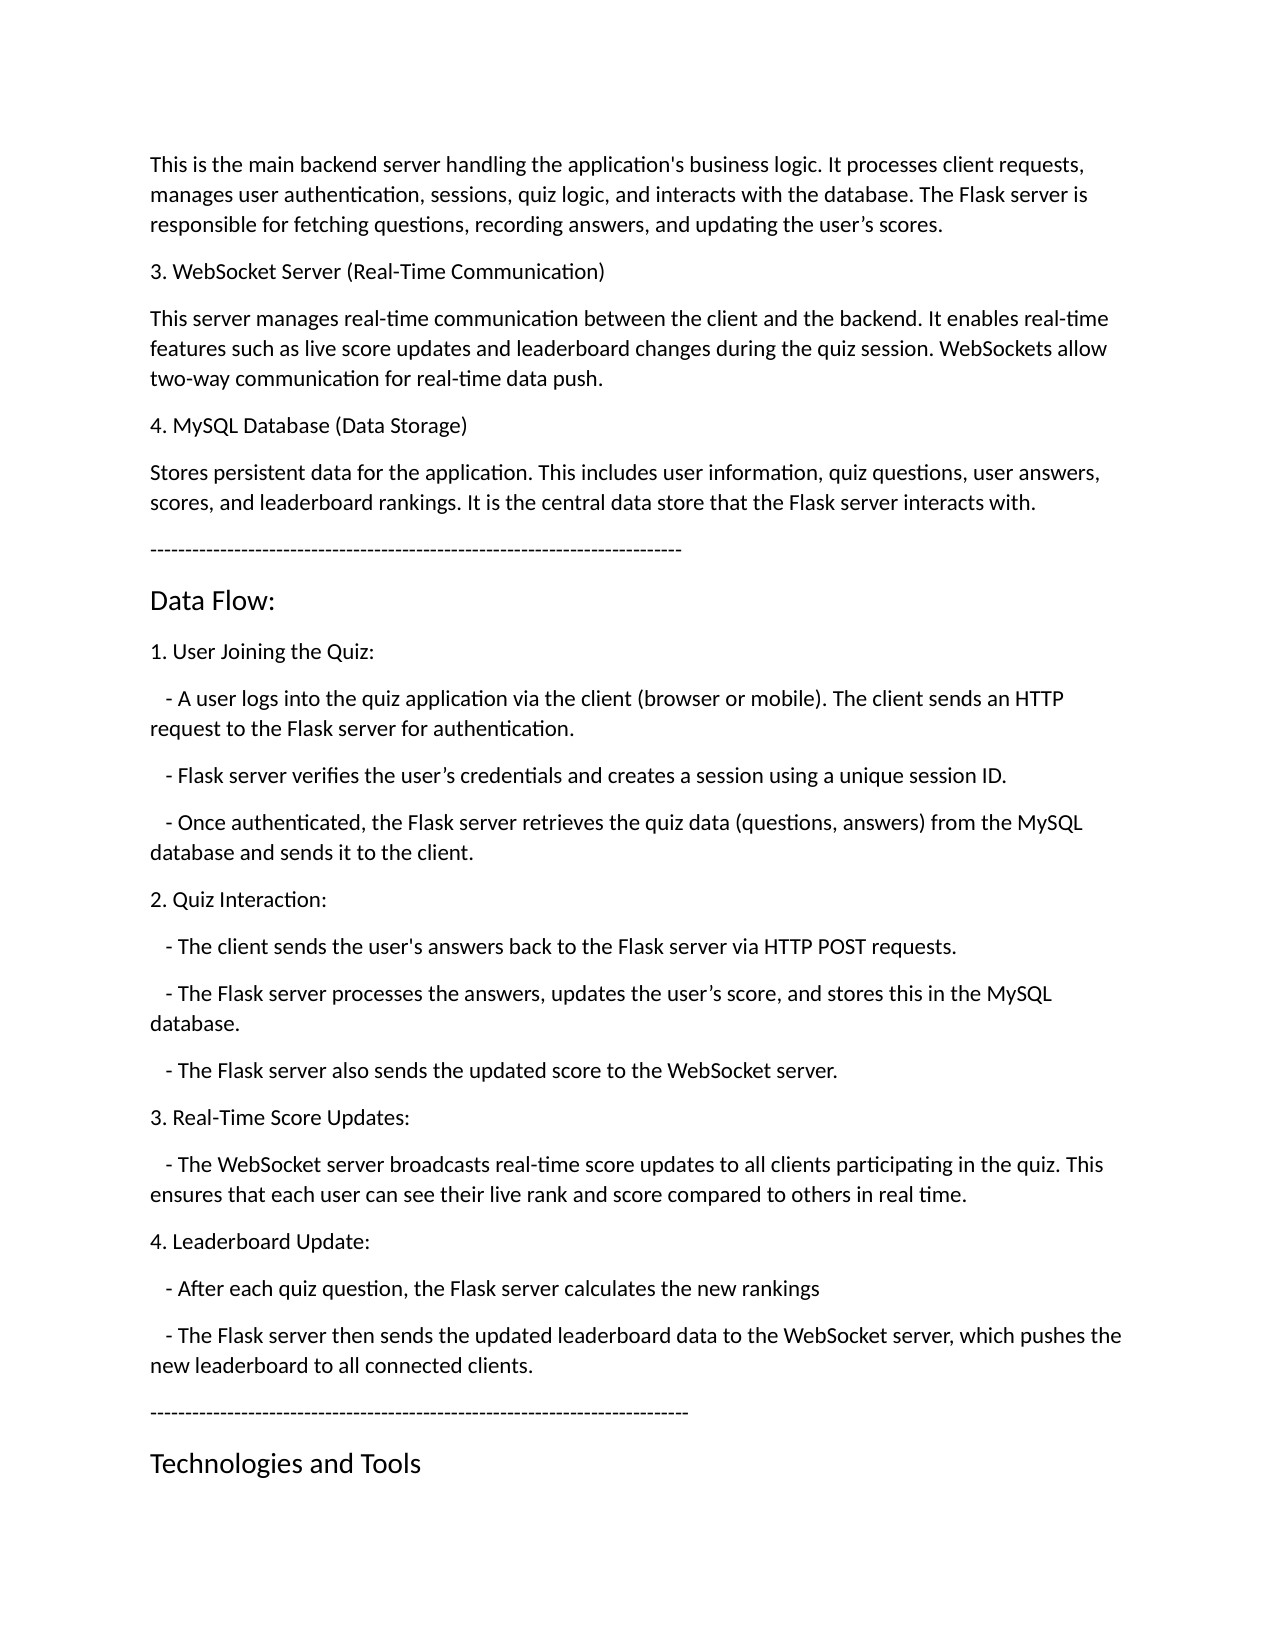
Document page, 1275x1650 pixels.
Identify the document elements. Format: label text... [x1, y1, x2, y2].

text 4. Leaderboard Update: [150, 1227, 1125, 1255]
text ----------------------------------------------------------------------------- [150, 1398, 1125, 1426]
text - The client sends the user's answers back to the Flask server via HTTP POST requests. [150, 932, 1125, 960]
text - The Flask server also sends the updated score to the WebSocket server. [150, 1056, 1125, 1084]
text - Once authenticated, the Flask server retrieves the quiz data (questions, answers) from the MySQL database and sends it to the client. [150, 808, 1125, 866]
text 2. Quiz Interaction: [150, 885, 1125, 913]
text - The WebSocket server broadcasts real-time score updates to all clients participating in the quiz. This ensures that each user can see their live rank and score compared to others in real time. [150, 1150, 1125, 1208]
text - The Flask server processes the answers, updates the user’s score, and stores this in the MySQL database. [150, 979, 1125, 1037]
text This server manages real-time communication between the client and the backend. It enables real-time features such as live score updates and leaderboard changes during the quiz session. WebSockets allow two-way communication for real-time data push. [150, 304, 1125, 393]
text 1. User Joining the Quiz: [150, 637, 1125, 665]
text ---------------------------------------------------------------------------- [150, 535, 1125, 563]
text 3. WebSocket Server (Real-Time Communication) [150, 257, 1125, 285]
text Data Flow: [150, 582, 1125, 618]
text - The Flask server then sends the updated leaderboard data to the WebSocket server, which pushes the new leaderboard to all connected clients. [150, 1321, 1125, 1379]
text 3. Real-Time Score Updates: [150, 1103, 1125, 1131]
text 4. MySQL Database (Data Storage) [150, 411, 1125, 439]
text This is the main backend server handling the application's business logic. It processes client requests, manages user authentication, sessions, quiz logic, and interacts with the database. The Flask server is responsible for fetching questions, recording answers, and updating the user’s scores. [150, 150, 1125, 238]
text - Flask server verifies the user’s credentials and creates a session using a unique session ID. [150, 761, 1125, 789]
text Stores persistent data for the application. This includes user information, quiz questions, user answers, scores, and leaderboard rankings. It is the central data store that the Flask server interacts with. [150, 458, 1125, 517]
text - A user logs into the quiz application via the client (browser or mobile). The client sends an HTTP request to the Flask server for authentication. [150, 684, 1125, 742]
text Technologies and Tools [150, 1445, 1125, 1480]
text - After each quiz question, the Flask server calculates the new rankings [150, 1274, 1125, 1302]
